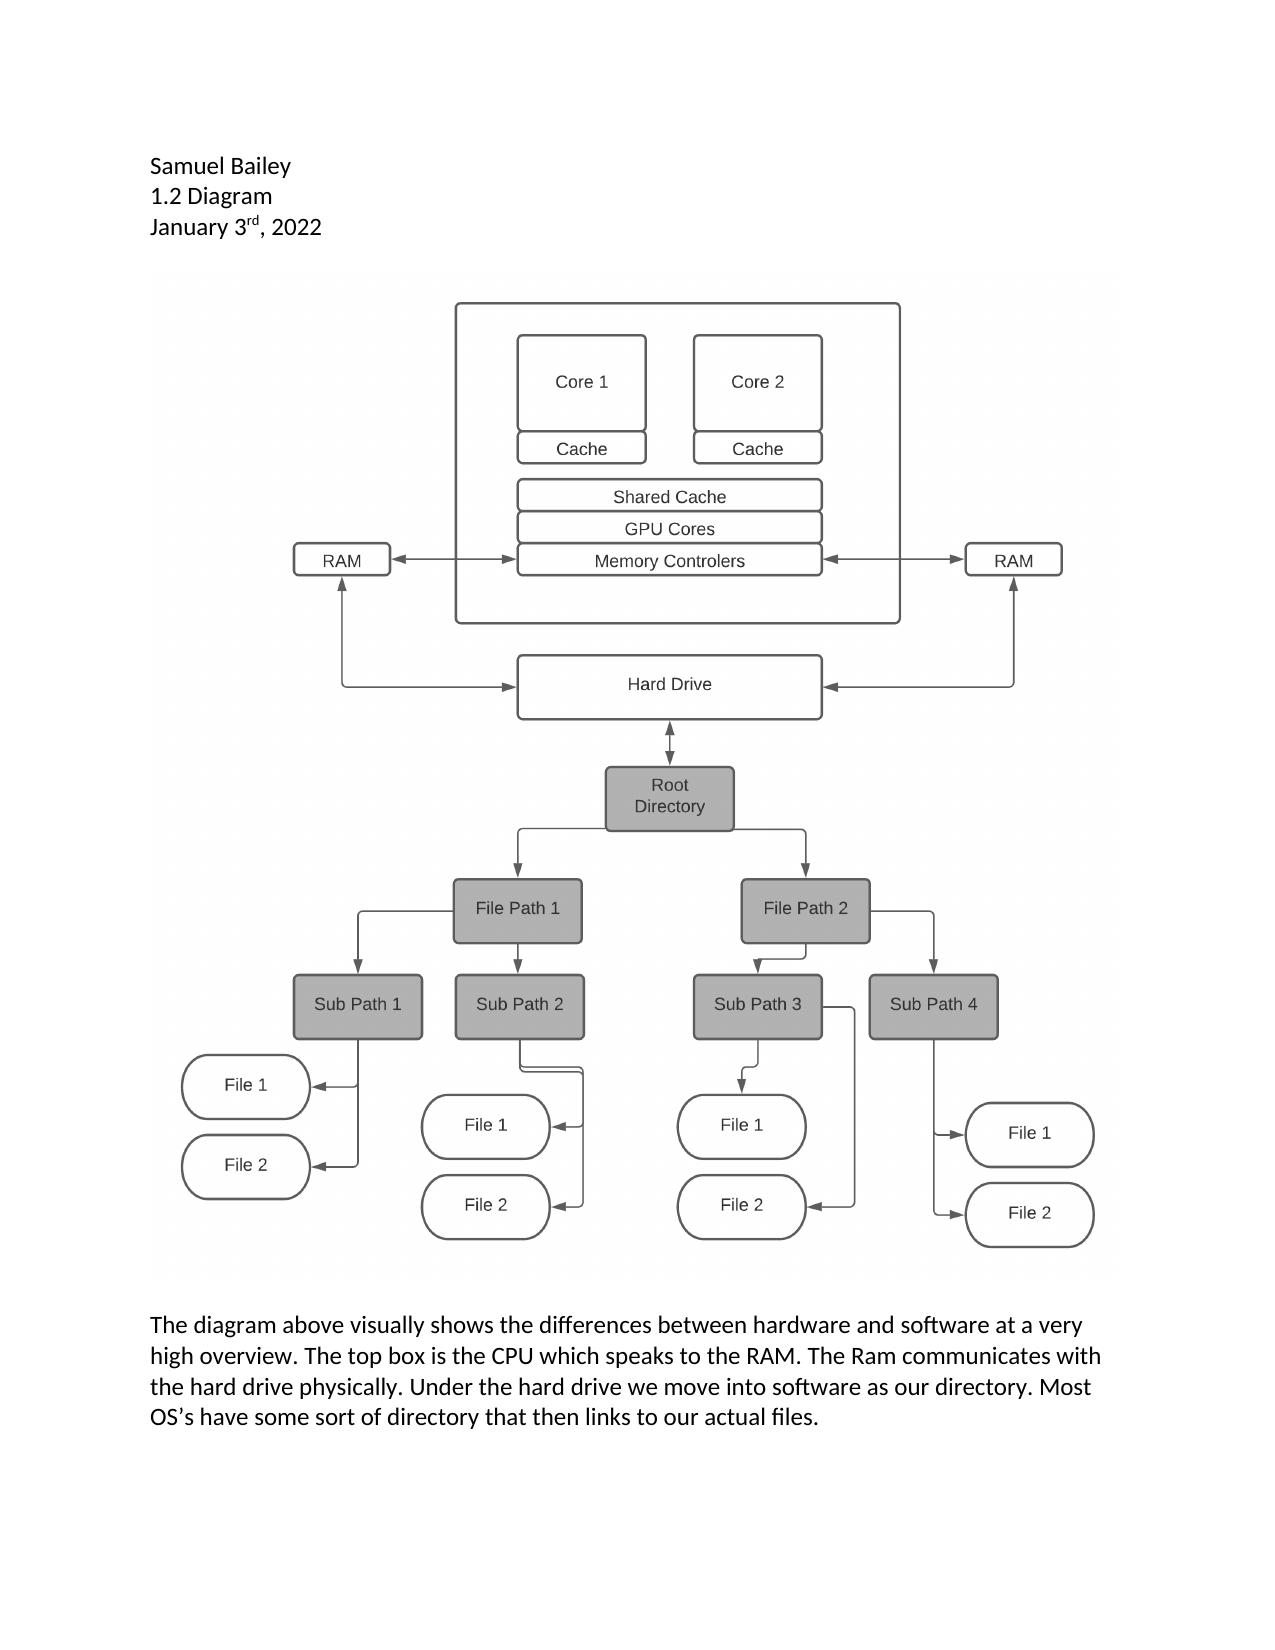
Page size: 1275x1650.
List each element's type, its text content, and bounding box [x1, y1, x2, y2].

text Samuel Bailey [150, 150, 1125, 181]
text January 3rd, 2022 [150, 211, 1125, 242]
text 1.2 Diagram [150, 181, 1125, 211]
picture [150, 272, 1125, 1279]
text The diagram above visually shows the differences between hardware and software at a very high overview. The top box is the CPU which speaks to the RAM. The Ram communicates with the hard drive physically. Under the hard drive we move into software as our directory. Most OS’s have some sort of directory that then links to our actual files. [150, 1309, 1125, 1432]
